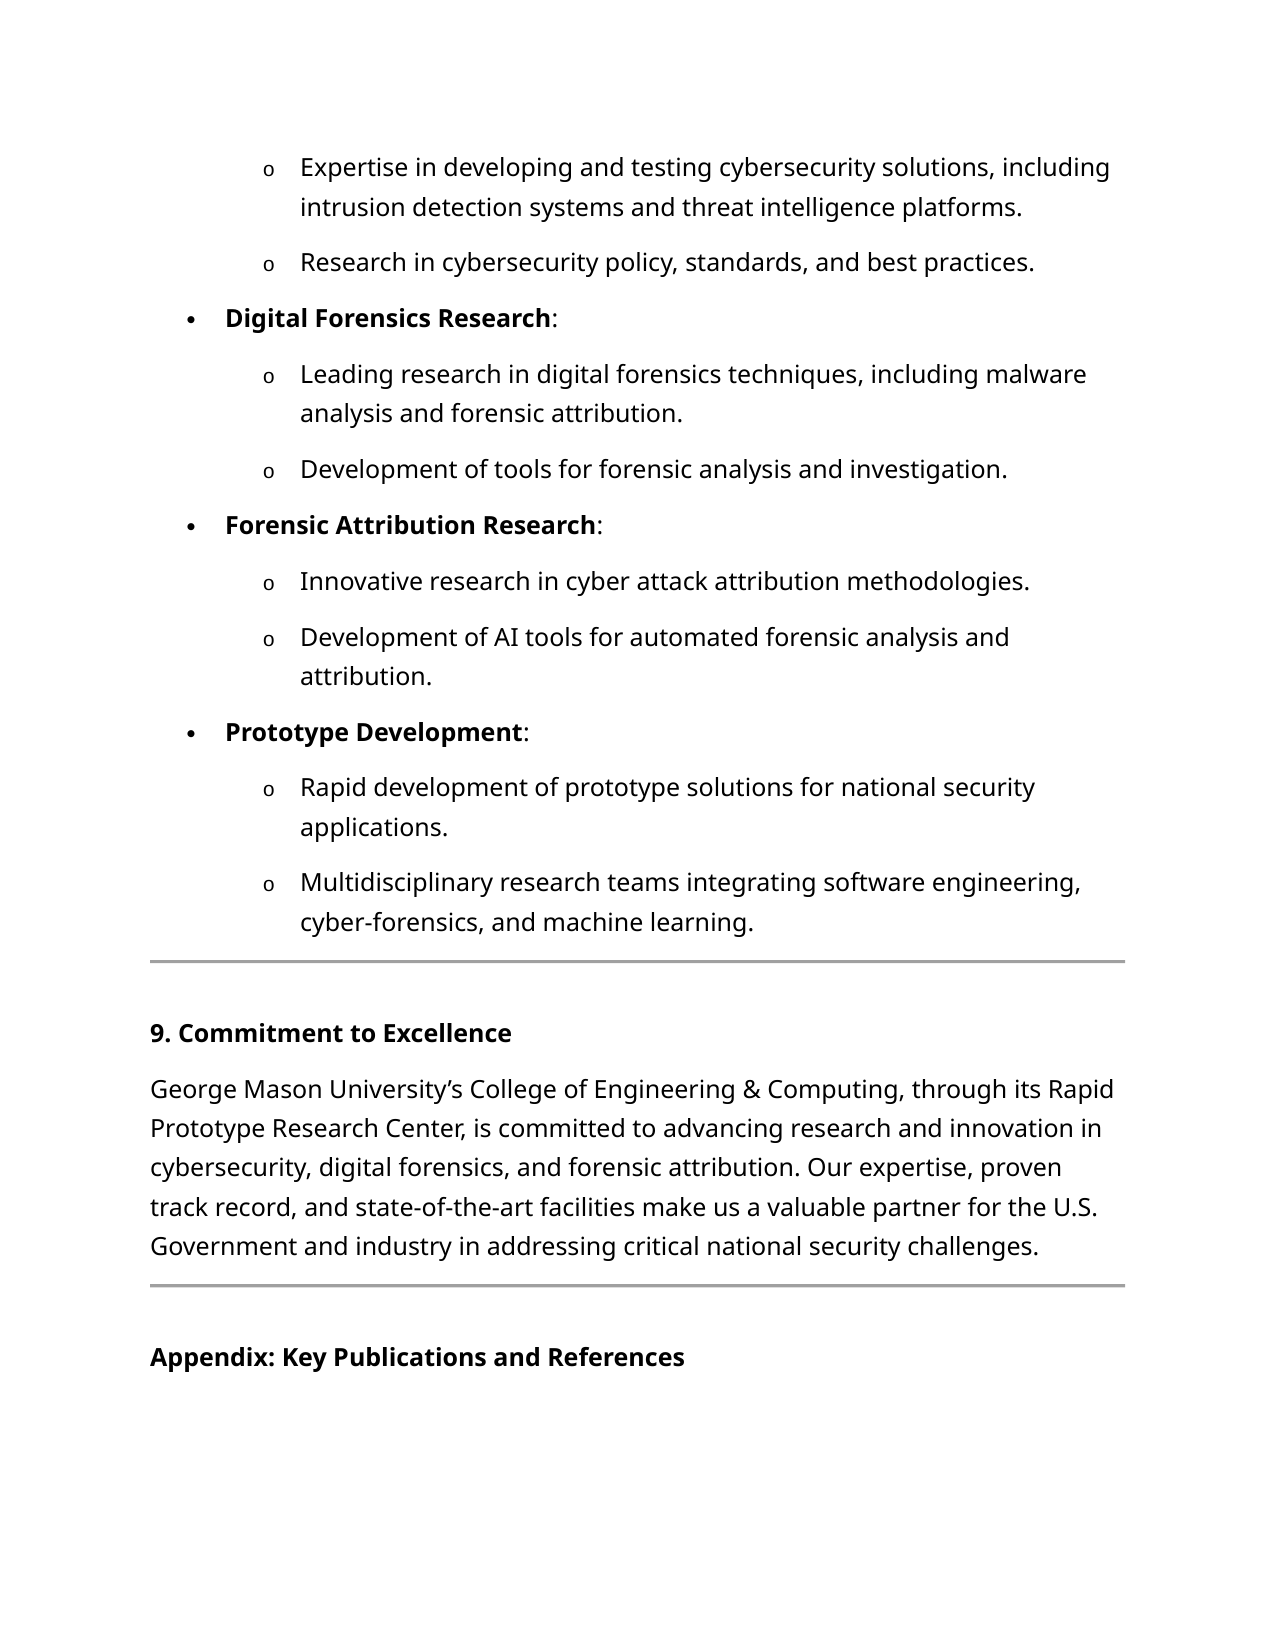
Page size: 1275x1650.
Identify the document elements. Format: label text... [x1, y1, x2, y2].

list Innovative research in cyber attack attribution methodologies. [262, 563, 1125, 597]
list Research in cybersecurity policy, standards, and best practices. [262, 245, 1125, 279]
list Expertise in developing and testing cybersecurity solutions, including intrusion detection systems and threat intelligence platforms. [262, 150, 1125, 223]
list Forensic Attribution Research: [187, 507, 1125, 542]
list Development of tools for forensic analysis and investigation. [262, 452, 1125, 486]
text George Mason University’s College of Engineering & Computing, through its Rapid Prototype Research Center, is committed to advancing research and innovation in cybersecurity, digital forensics, and forensic attribution. Our expertise, proven track record, and state-of-the-art facilities make us a valuable partner for the U.S. Government and industry in addressing critical national security challenges. [150, 1072, 1125, 1262]
text 9. Commitment to Excellence [150, 1016, 1125, 1050]
list Prototype Development: [187, 714, 1125, 748]
list Rapid development of prototype solutions for national security applications. [262, 770, 1125, 843]
list Digital Forensics Research: [187, 301, 1125, 335]
list Development of AI tools for automated forensic analysis and attribution. [262, 619, 1125, 692]
list Multidisciplinary research teams integrating software engineering, cyber-forensics, and machine learning. [262, 865, 1125, 938]
text Appendix: Key Publications and References [150, 1340, 1125, 1374]
list Leading research in digital forensics techniques, including malware analysis and forensic attribution. [262, 357, 1125, 430]
